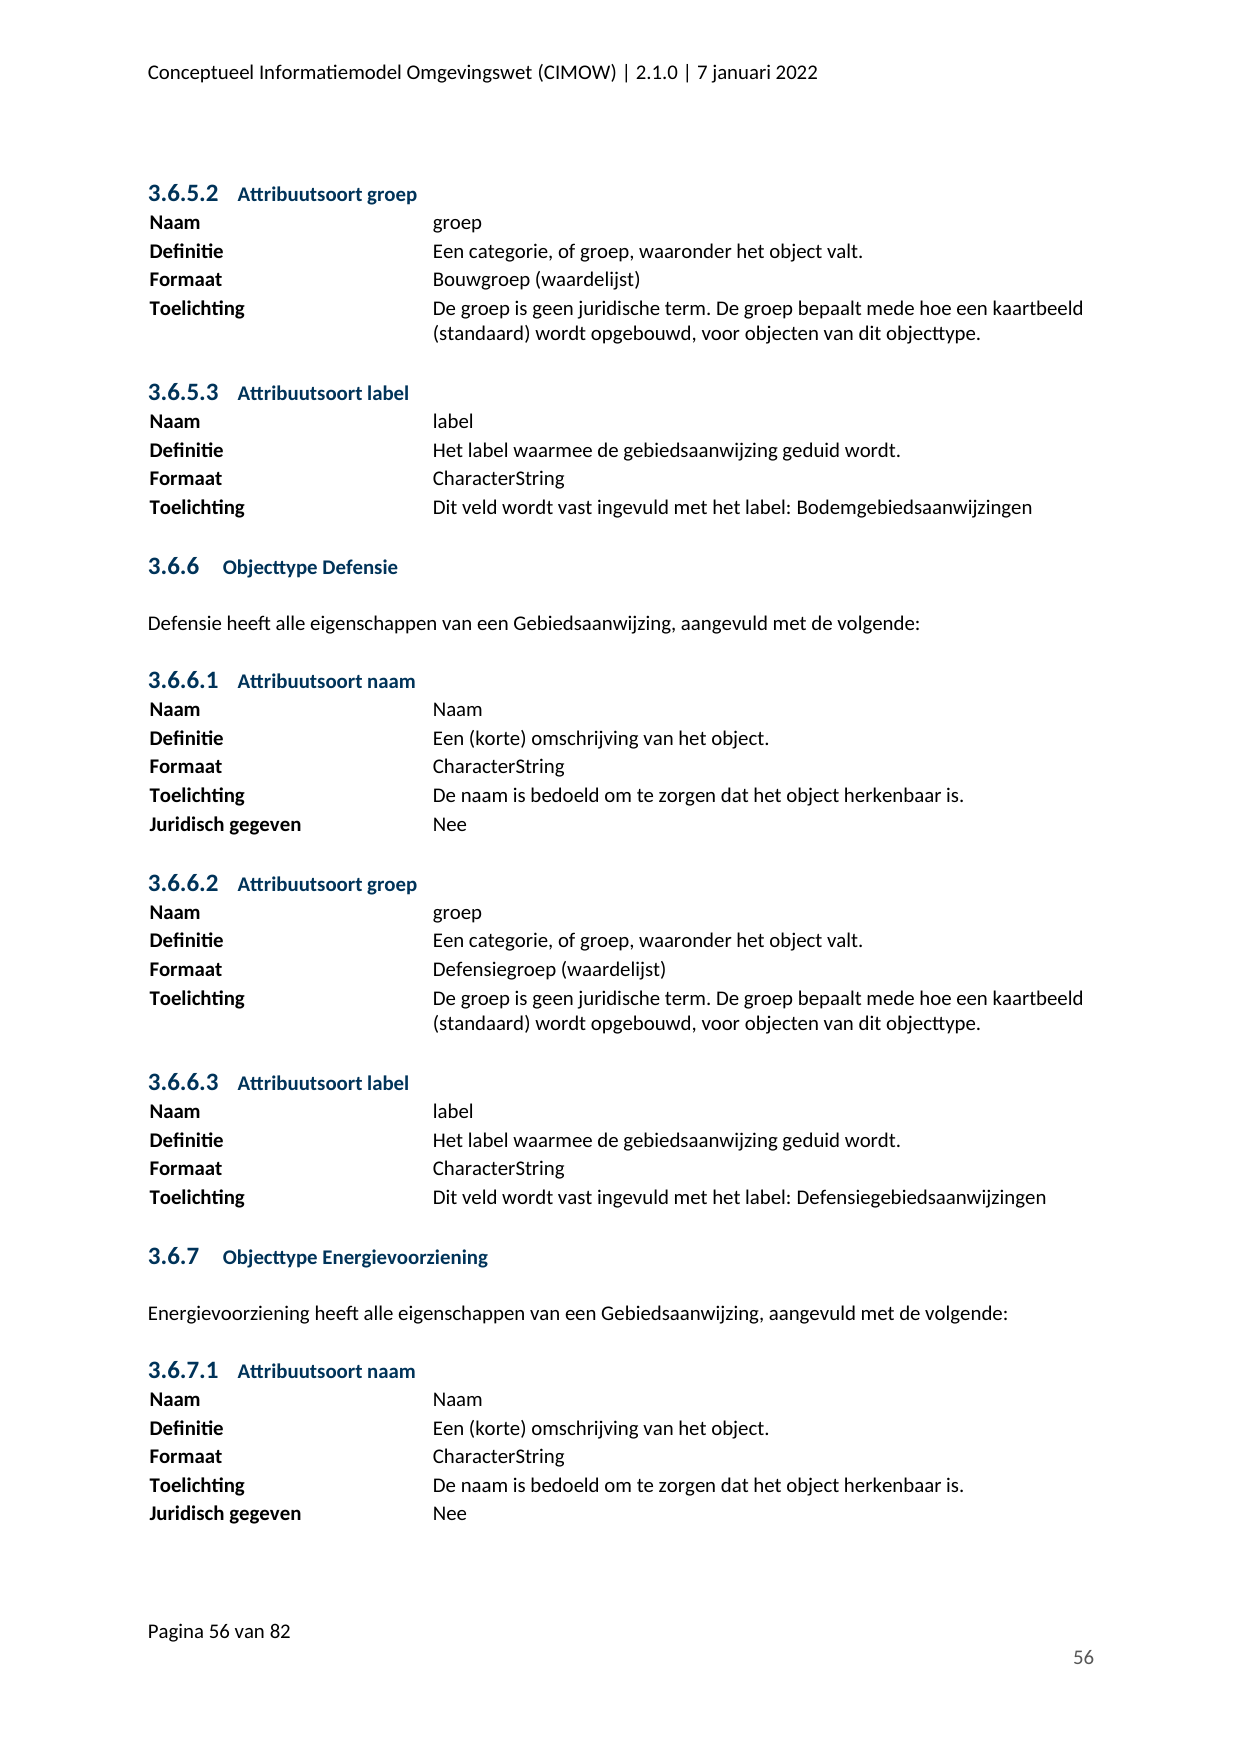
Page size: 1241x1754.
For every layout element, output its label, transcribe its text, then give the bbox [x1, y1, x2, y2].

table_header Naam [148, 898, 431, 926]
table_cell Dit veld wordt vast ingevuld met het label: Bodemgebiedsaanwijzingen [431, 493, 1092, 521]
table_header Naam [148, 1097, 431, 1125]
subtitle Objecttype Energievoorziening [148, 1240, 1092, 1271]
table_cell De naam is bedoeld om te zorgen dat het object herkenbaar is. [431, 781, 1092, 809]
table_header label [431, 407, 1092, 436]
table_cell Formaat [148, 1442, 431, 1471]
table_header label [431, 1097, 1092, 1125]
table_cell CharacterString [431, 752, 1092, 781]
table_cell Toelichting [148, 781, 431, 809]
table_header Naam [148, 407, 431, 436]
table_header groep [431, 898, 1092, 926]
table_cell Definitie [148, 1125, 431, 1154]
subtitle Attribuutsoort naam [148, 1354, 1092, 1385]
subtitle Attribuutsoort groep [148, 867, 1092, 897]
subtitle Attribuutsoort label [148, 1066, 1092, 1097]
subtitle Attribuutsoort label [148, 376, 1092, 407]
table_cell CharacterString [431, 1442, 1092, 1471]
table_cell Formaat [148, 752, 431, 781]
table_cell Formaat [148, 464, 431, 493]
text Defensie heeft alle eigenschappen van een Gebiedsaanwijzing, aangevuld met de volgende: [148, 610, 1092, 635]
table_cell Formaat [148, 955, 431, 983]
subtitle Attribuutsoort groep [148, 177, 1092, 208]
subtitle Objecttype Defensie [148, 550, 1092, 581]
table_cell Juridisch gegeven [148, 809, 431, 838]
table_header Naam [431, 1385, 1092, 1413]
subtitle Attribuutsoort naam [148, 664, 1092, 695]
table_cell Definitie [148, 236, 431, 265]
table_cell CharacterString [431, 1154, 1092, 1182]
table_cell Definitie [148, 926, 431, 954]
table_cell Bouwgroep (waardelijst) [431, 265, 1092, 293]
table_cell Toelichting [148, 293, 431, 347]
table_cell Formaat [148, 1154, 431, 1182]
table_cell Een (korte) omschrijving van het object. [431, 724, 1092, 752]
table_cell Definitie [148, 724, 431, 752]
table_cell Defensiegroep (waardelijst) [431, 955, 1092, 983]
table_cell Definitie [148, 436, 431, 464]
table_cell Toelichting [148, 493, 431, 521]
table_cell Het label waarmee de gebiedsaanwijzing geduid wordt. [431, 436, 1092, 464]
table_cell Toelichting [148, 1471, 431, 1499]
table_cell Nee [431, 809, 1092, 838]
table_cell Het label waarmee de gebiedsaanwijzing geduid wordt. [431, 1125, 1092, 1154]
table_cell Formaat [148, 265, 431, 293]
table_cell Definitie [148, 1414, 431, 1442]
table_cell Toelichting [148, 1183, 431, 1211]
table_cell Dit veld wordt vast ingevuld met het label: Defensiegebiedsaanwijzingen [431, 1183, 1092, 1211]
table_cell Een categorie, of groep, waaronder het object valt. [431, 236, 1092, 265]
table_header Naam [148, 208, 431, 236]
table_cell Nee [431, 1499, 1092, 1528]
table_header Naam [148, 1385, 431, 1413]
table_header Naam [431, 695, 1092, 724]
table_cell De naam is bedoeld om te zorgen dat het object herkenbaar is. [431, 1471, 1092, 1499]
table_cell Een (korte) omschrijving van het object. [431, 1414, 1092, 1442]
table_cell De groep is geen juridische term. De groep bepaalt mede hoe een kaartbeeld (standaard) wordt opgebouwd, voor objecten van dit objecttype. [431, 983, 1092, 1037]
table_cell Juridisch gegeven [148, 1499, 431, 1528]
table_cell Een categorie, of groep, waaronder het object valt. [431, 926, 1092, 954]
table_cell Toelichting [148, 983, 431, 1037]
table_cell CharacterString [431, 464, 1092, 493]
text Energievoorziening heeft alle eigenschappen van een Gebiedsaanwijzing, aangevuld met de volgende: [148, 1300, 1092, 1325]
table_cell De groep is geen juridische term. De groep bepaalt mede hoe een kaartbeeld (standaard) wordt opgebouwd, voor objecten van dit objecttype. [431, 293, 1092, 347]
table_header groep [431, 208, 1092, 236]
table_header Naam [148, 695, 431, 724]
